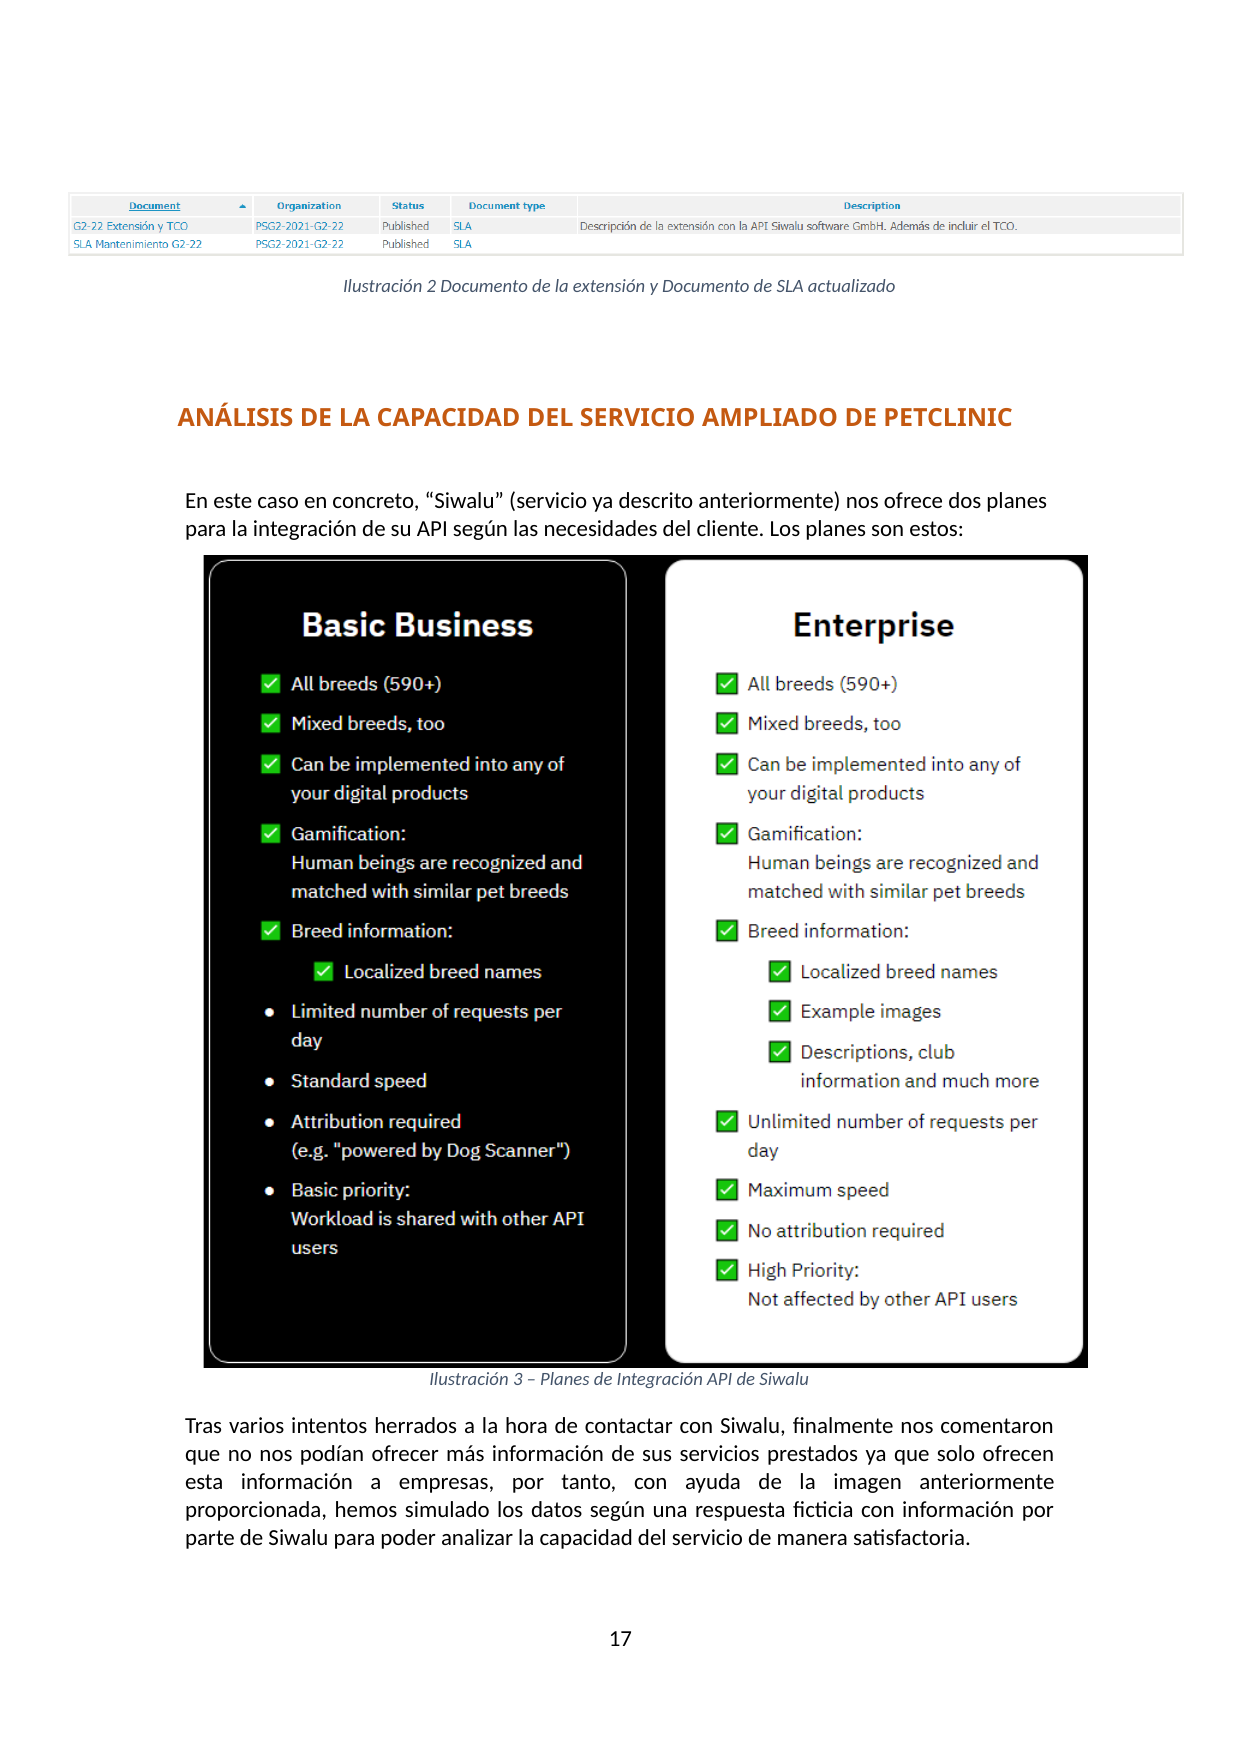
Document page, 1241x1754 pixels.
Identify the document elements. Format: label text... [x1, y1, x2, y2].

text Ilustración 2 Documento de la extensión y Documento de SLA actualizado [185, 275, 1056, 298]
text Tras varios intentos herrados a la hora de contactar con Siwalu, finalmente nos comentaron que no nos podían ofrecer más información de sus servicios prestados ya que solo ofrecen esta información a empresas, por tanto, con ayuda de la imagen anteriormente proporcionada, hemos simulado los datos según una respuesta ficticia con información por parte de Siwalu para poder analizar la capacidad del servicio de manera satisfactoria. [185, 1411, 1056, 1551]
text Análisis de la capacidad del servicio ampliado de PetClinic [177, 399, 1056, 433]
text En este caso en concreto, “Siwalu” (servicio ya descrito anteriormente) nos ofrece dos planes para la integración de su API según las necesidades del cliente. Los planes son estos: [185, 487, 1056, 543]
